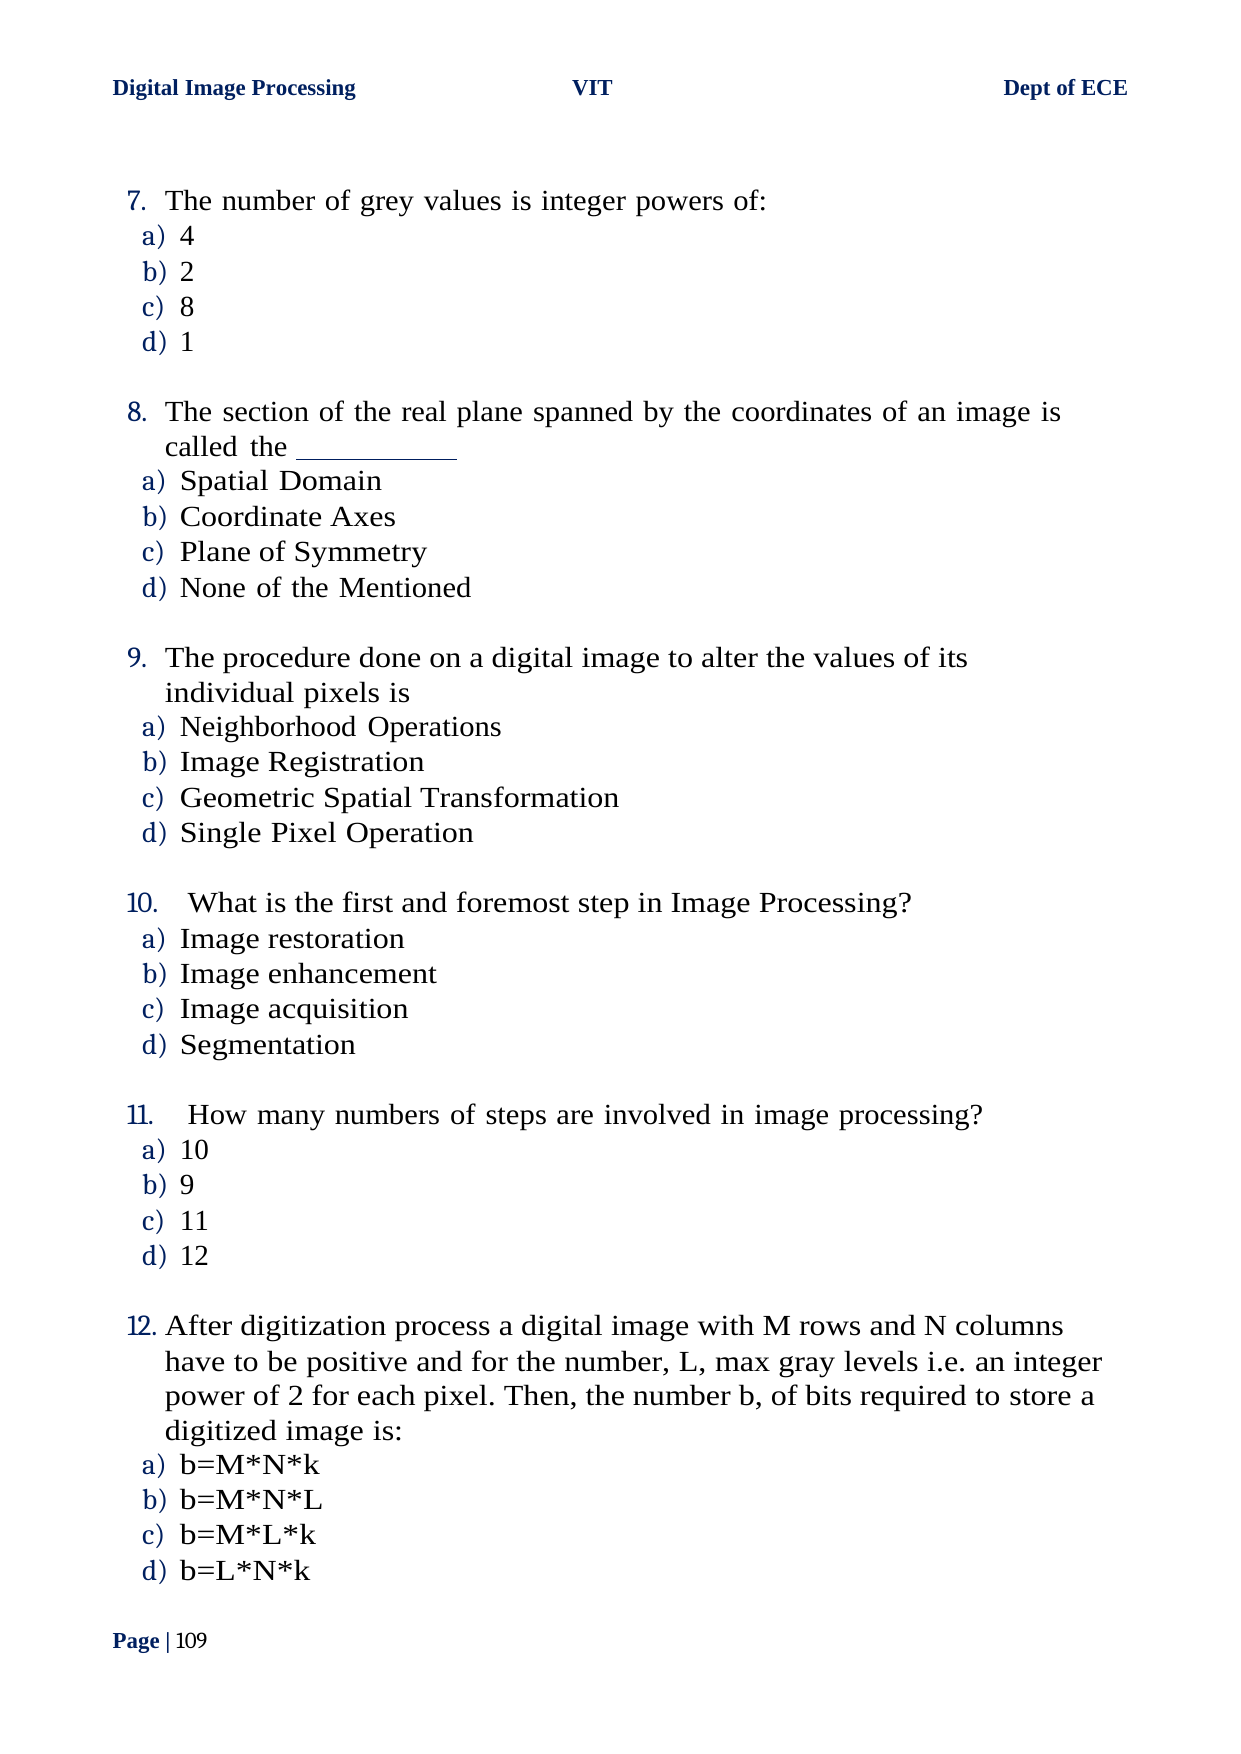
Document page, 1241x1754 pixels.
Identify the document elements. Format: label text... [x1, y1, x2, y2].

list What is the first and foremost step in Image Processing? [127, 885, 1140, 919]
list 2 [142, 254, 1140, 288]
list Image restoration [142, 921, 1140, 955]
list The number of grey values is integer powers of: [127, 183, 1140, 217]
list Image acquisition [142, 991, 1140, 1026]
list 11 [142, 1203, 1140, 1238]
list b=L*N*k [142, 1553, 1140, 1587]
list How many numbers of steps are involved in image processing? [127, 1097, 1140, 1131]
list Image Registration [142, 744, 1140, 779]
list b=M*N*L [142, 1482, 1140, 1516]
list Neighborhood Operations [142, 709, 1140, 743]
list Single Pixel Operation [142, 815, 1140, 850]
list Plane of Symmetry [142, 534, 1140, 569]
list 8 [142, 289, 1140, 324]
list 4 [142, 218, 1140, 253]
list The section of the real plane spanned by the coordinates of an image is called the [127, 394, 1117, 463]
list Segmentation [142, 1027, 1140, 1061]
list 9 [142, 1167, 1140, 1202]
list 10 [142, 1132, 1140, 1167]
list 1 [142, 324, 1140, 359]
list b=M*L*k [142, 1517, 1140, 1552]
list Coordinate Axes [142, 499, 1140, 534]
list The procedure done on a digital image to alter the values of its individual pixels is [127, 640, 1008, 708]
list Image enhancement [142, 956, 1140, 991]
list After digitization process a digital image with M rows and N columns have to be positive and for the number, L, max gray levels i.e. an integer power of 2 for each pixel. Then, the number b, of bits required to store a digitized image is: [127, 1308, 1124, 1446]
list b=M*N*k [142, 1447, 1140, 1481]
list None of the Mentioned [142, 570, 1140, 604]
list Geometric Spatial Transformation [142, 780, 1140, 814]
list Spatial Domain [142, 463, 1140, 498]
list 12 [142, 1238, 1140, 1273]
